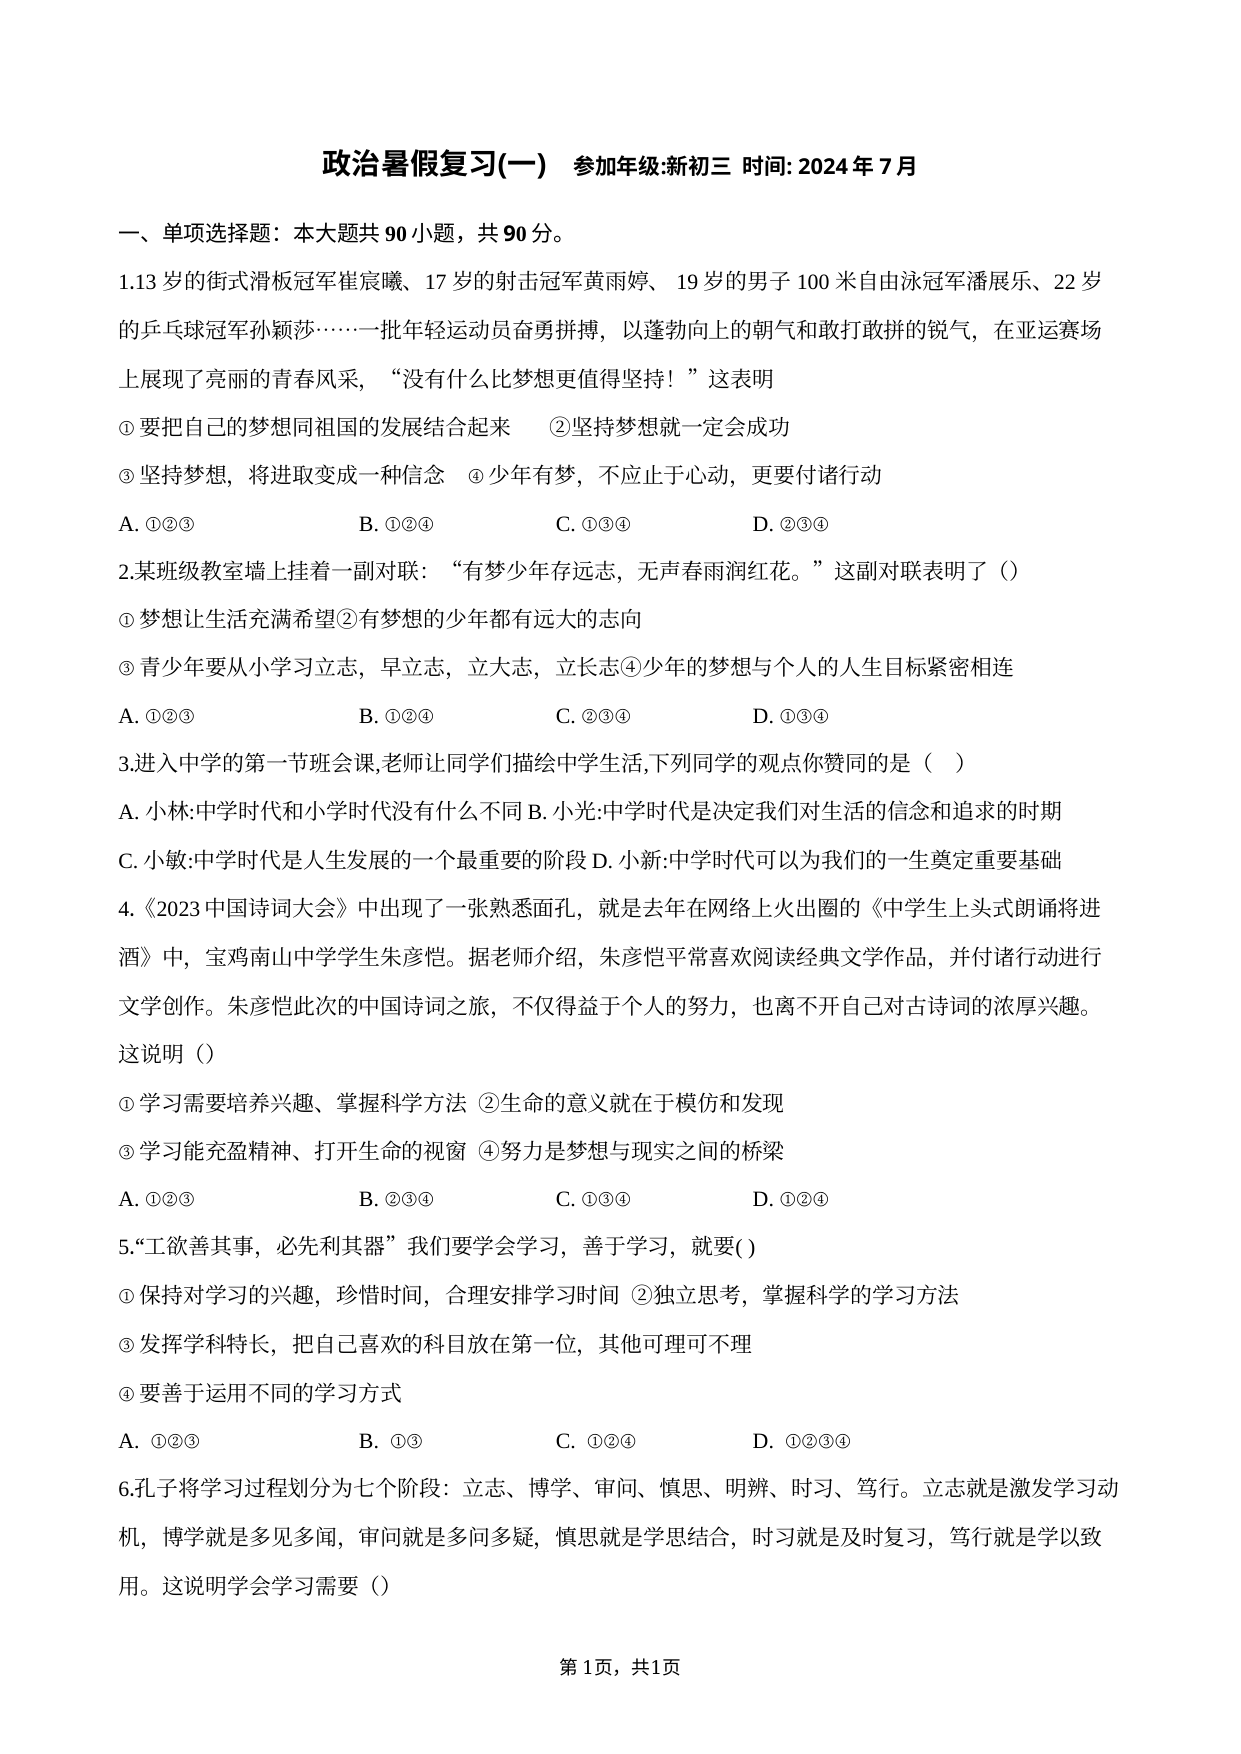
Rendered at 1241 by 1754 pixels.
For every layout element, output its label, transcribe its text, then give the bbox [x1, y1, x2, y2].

text 5.“工欲善其事，必先利其器”我们要学会学习，善于学习，就要( ) ①保持对学习的兴趣，珍惜时间，合理安排学习时间 ②独立思考，掌握科学的学习方法 ③发挥学科特长，把自己喜欢的科目放在第一位，其他可理可不理 ④要善于运用不同的学习方式 [118, 1229, 1122, 1408]
text 2.某班级教室墙上挂着一副对联：“有梦少年存远志，无声春雨润红花。”这副对联表明了（） [118, 553, 1122, 586]
text ③学习能充盈精神、打开生命的视窗 ④努力是梦想与现实之间的桥梁 [118, 1133, 1122, 1166]
text 政治暑假复习(一) 参加年级:新初三 时间: 2024年 7月 [118, 129, 1122, 194]
text ③坚持梦想，将进取变成一种信念 ④少年有梦，不应止于心动，更要付诸行动 [118, 458, 1122, 490]
text 4.《2023中国诗词大会》中出现了一张熟悉面孔，就是去年在网络上火出圈的《中学生上头式朗诵将进酒》中，宝鸡南山中学学生朱彦恺。据老师介绍，朱彦恺平常喜欢阅读经典文学作品，并付诸行动进行文学创作。朱彦恺此次的中国诗词之旅，不仅得益于个人的努力，也离不开自己对古诗词的浓厚兴趣。这说明（） [118, 891, 1122, 1069]
text 1.13 岁的街式滑板冠军崔宸曦、17 岁的射击冠军黄雨婷、 19 岁的男子 100 米自由泳冠军潘展乐、22 岁的乒乓球冠军孙颖莎……一批年轻运动员奋勇拼搏，以蓬勃向上的朝气和敢打敢拼的锐气，在亚运赛场上展现了亮丽的青春风采，“没有什么比梦想更值得坚持！”这表明 [118, 264, 1122, 394]
text A. 小林:中学时代和小学时代没有什么不同B. 小光:中学时代是决定我们对生活的信念和追求的时期 C. 小敏:中学时代是人生发展的一个最重要的阶段D. 小新:中学时代可以为我们的一生奠定重要基础 [118, 794, 1122, 875]
text A. ①②③ B. ②③④ C. ①③④ D. ①②④ [118, 1182, 1122, 1214]
text ①梦想让生活充满希望②有梦想的少年都有远大的志向 [118, 602, 1122, 634]
text A. ①②③ B. ①②④ C. ①③④ D. ②③④ [118, 506, 1122, 539]
text ③青少年要从小学习立志，早立志，立大志，立长志④少年的梦想与个人的人生目标紧密相连 [118, 650, 1122, 682]
text ①学习需要培养兴趣、掌握科学方法 ②生命的意义就在于模仿和发现 [118, 1085, 1122, 1118]
text 一、单项选择题：本大题共90小题，共90分。 [118, 216, 1122, 248]
text ①要把自己的梦想同祖国的发展结合起来 ②坚持梦想就一定会成功 [118, 410, 1122, 442]
text 3.进入中学的第一节班会课,老师让同学们描绘中学生活,下列同学的观点你赞同的是（ ） [118, 746, 1122, 778]
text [118, 1471, 1122, 1601]
text A. ①②③ B. ①②④ C. ②③④ D. ①③④ [118, 698, 1122, 731]
text A. ①②③ B. ①③ C. ①②④ D. ①②③④ [118, 1424, 1122, 1456]
